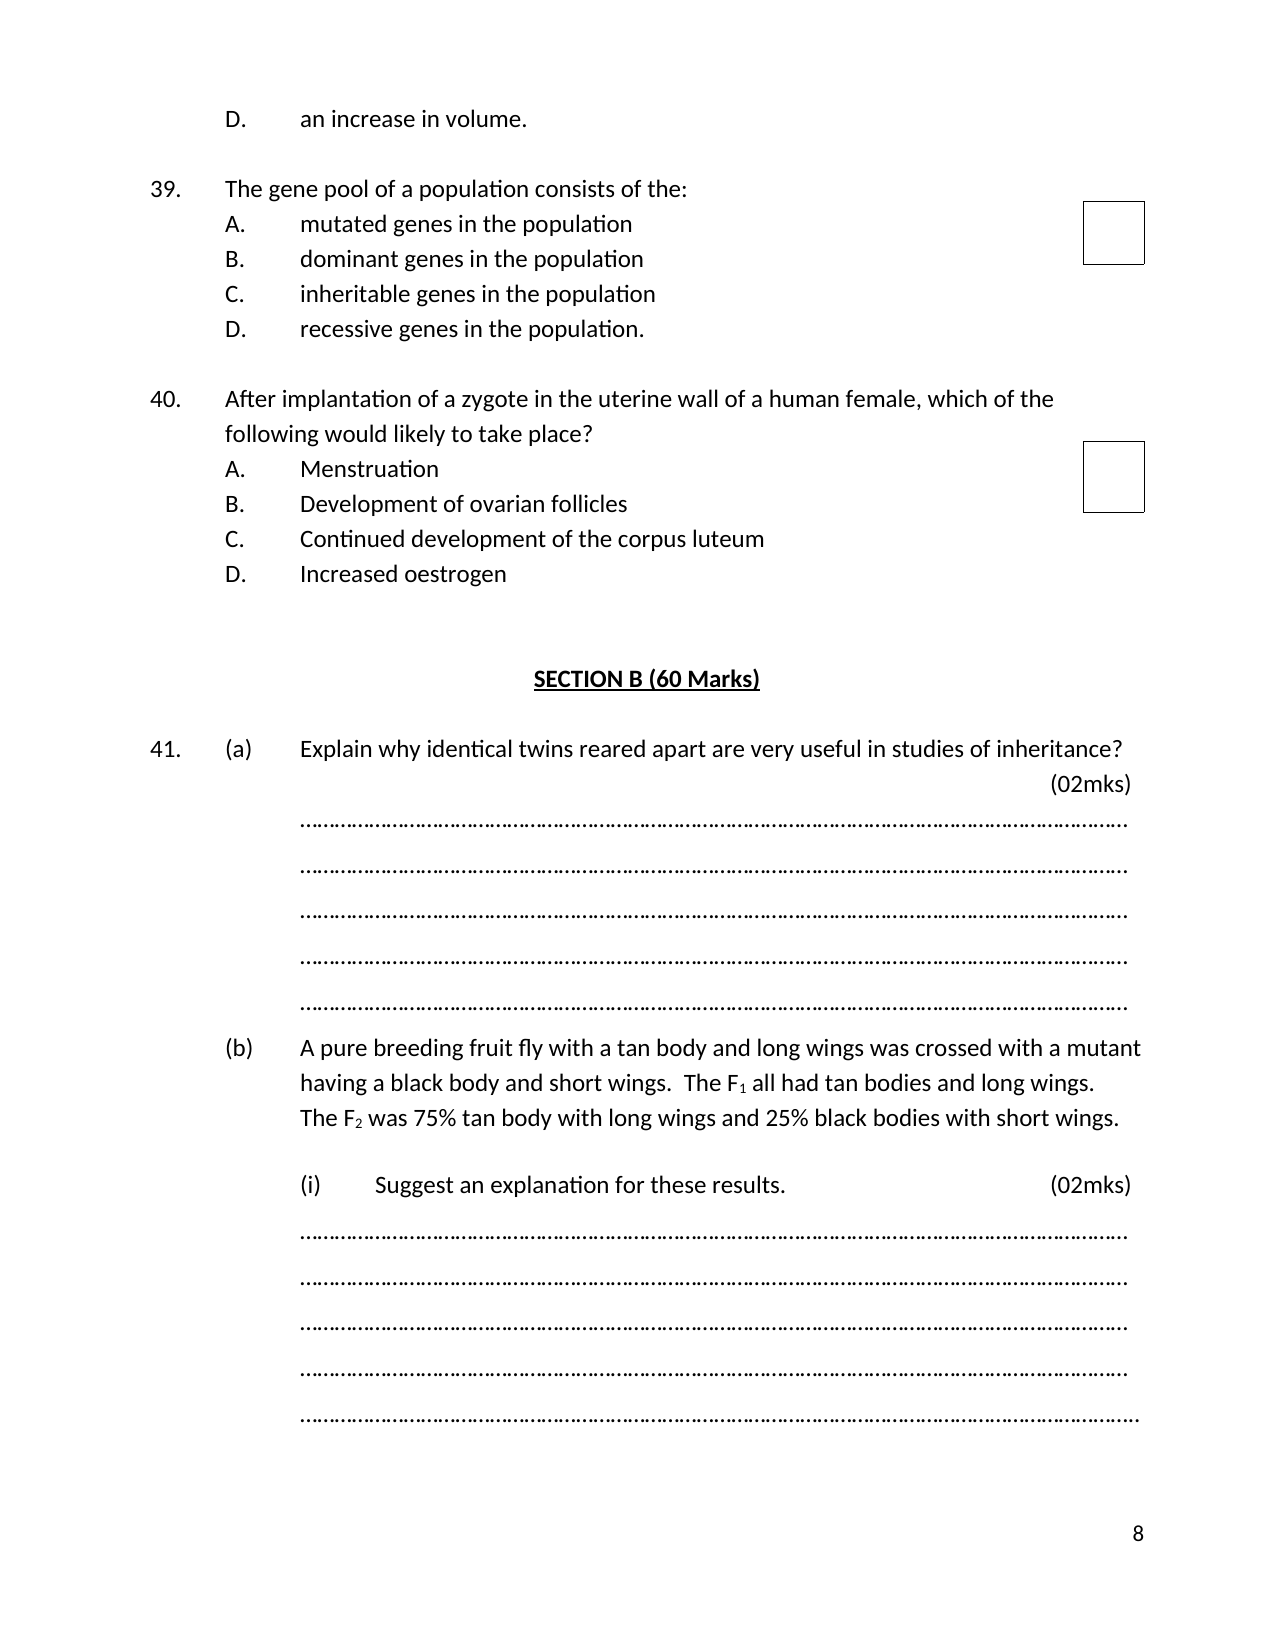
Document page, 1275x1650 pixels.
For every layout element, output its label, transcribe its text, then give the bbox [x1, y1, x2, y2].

text B. dominant genes in the population [150, 243, 1144, 274]
text A. Menstruation [150, 453, 1083, 484]
text D. Increased oestrogen [150, 558, 1144, 589]
text ……………………………………………………………………………………………………………………………………………………………………………………………………………………………………………………………………………………………………………………………………………………………………………………………………………………………………………………………………………………………………………………………………………………………………………………………………………………………………………………………… [300, 803, 1144, 1017]
text C. inheritable genes in the population [150, 278, 1144, 309]
text 40. After implantation of a zygote in the uterine wall of a human female, which of the following would likely to take place? [150, 383, 1144, 449]
text ……………………………………………………………………………………………………………………………………………………………………………………………………………………………………………………………………………………………………………………………………………………………………………………………………………………………………………………………………………………………………………………………………………………………………………………………………………………………………………………………….. [300, 1215, 1144, 1428]
text D. an increase in volume. [150, 103, 1144, 134]
text (b) A pure breeding fruit fly with a tan body and long wings was crossed with a mutant having a black body and short wings. The F1 all had tan bodies and long wings. The F2 was 75% tan body with long wings and 25% black bodies with short wings. [225, 1032, 1144, 1132]
text C. Continued development of the corpus luteum [150, 523, 1144, 554]
text B. Development of ovarian follicles [150, 488, 1144, 519]
text D. recessive genes in the population. [150, 313, 1144, 344]
text A. mutated genes in the population [150, 208, 1083, 239]
text 41. (a) Explain why identical twins reared apart are very useful in studies of inheritance? [150, 733, 1144, 764]
text (02mks) [150, 768, 1144, 799]
list Suggest an explanation for these results. (02mks) [300, 1169, 1144, 1200]
text 39. The gene pool of a population consists of the: [150, 173, 1144, 204]
text SECTION B (60 Marks) [150, 663, 1144, 694]
